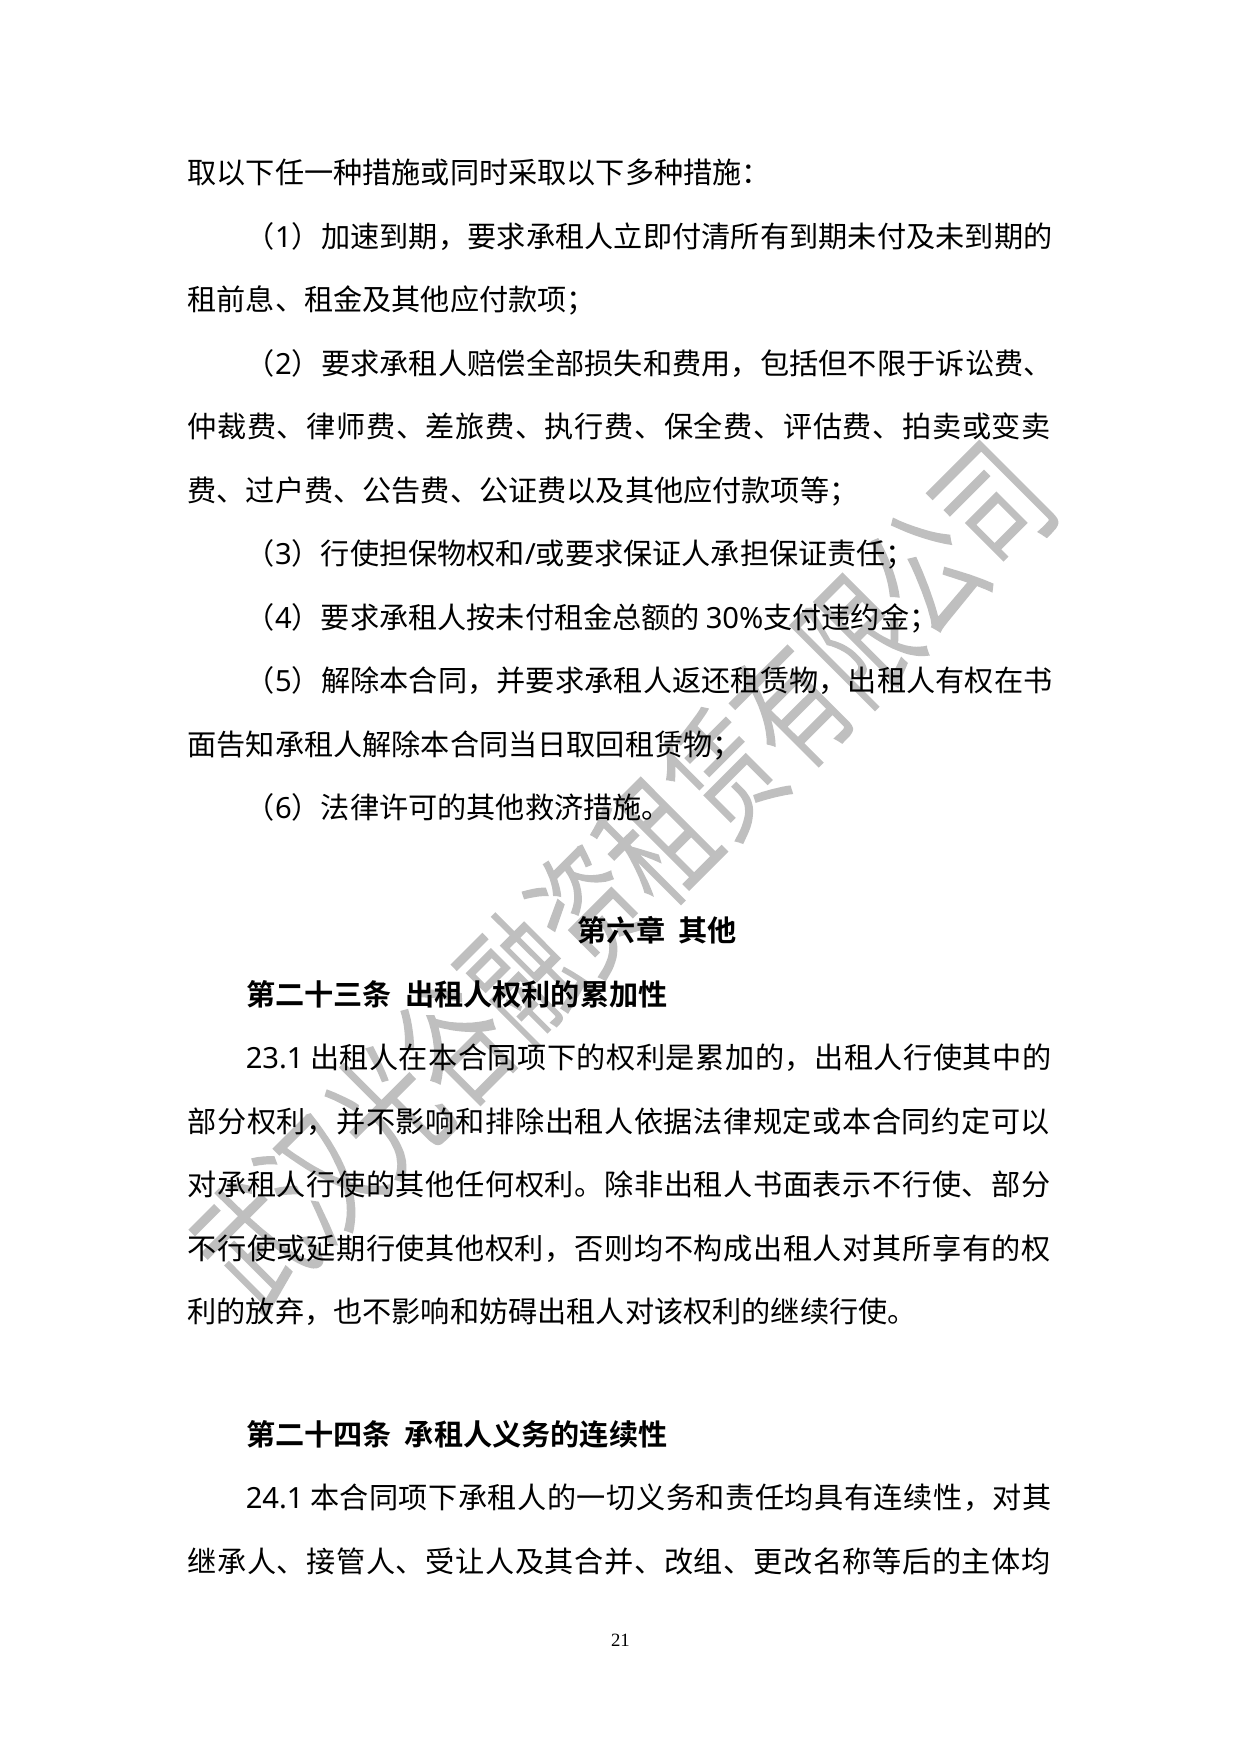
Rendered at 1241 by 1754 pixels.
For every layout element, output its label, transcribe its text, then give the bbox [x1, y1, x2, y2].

text 第六章 其他 [187, 908, 1053, 950]
text 第二十三条 出租人权利的累加性 [187, 971, 1053, 1014]
text （6）法律许可的其他救济措施。 [187, 785, 1053, 827]
text （5）解除本合同，并要求承租人返还租赁物，出租人有权在书面告知承租人解除本合同当日取回租赁物； [187, 658, 1053, 764]
text （1）加速到期，要求承租人立即付清所有到期未付及未到期的租前息、租金及其他应付款项； [187, 213, 1053, 319]
text （2）要求承租人赔偿全部损失和费用，包括但不限于诉讼费、仲裁费、律师费、差旅费、执行费、保全费、评估费、拍卖或变卖费、过户费、公告费、公证费以及其他应付款项等； [187, 340, 1053, 510]
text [187, 150, 1053, 192]
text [187, 1475, 1053, 1581]
text （4）要求承租人按未付租金总额的30%支付违约金； [187, 594, 1053, 637]
text 23.1出租人在本合同项下的权利是累加的，出租人行使其中的部分权利，并不影响和排除出租人依据法律规定或本合同约定可以对承租人行使的其他任何权利。除非出租人书面表示不行使、部分不行使或延期行使其他权利，否则均不构成出租人对其所享有的权利的放弃，也不影响和妨碍出租人对该权利的继续行使。 [187, 1035, 1053, 1331]
text 第二十四条 承租人义务的连续性 [187, 1412, 1053, 1454]
text （3）行使担保物权和/或要求保证人承担保证责任； [187, 531, 1053, 573]
